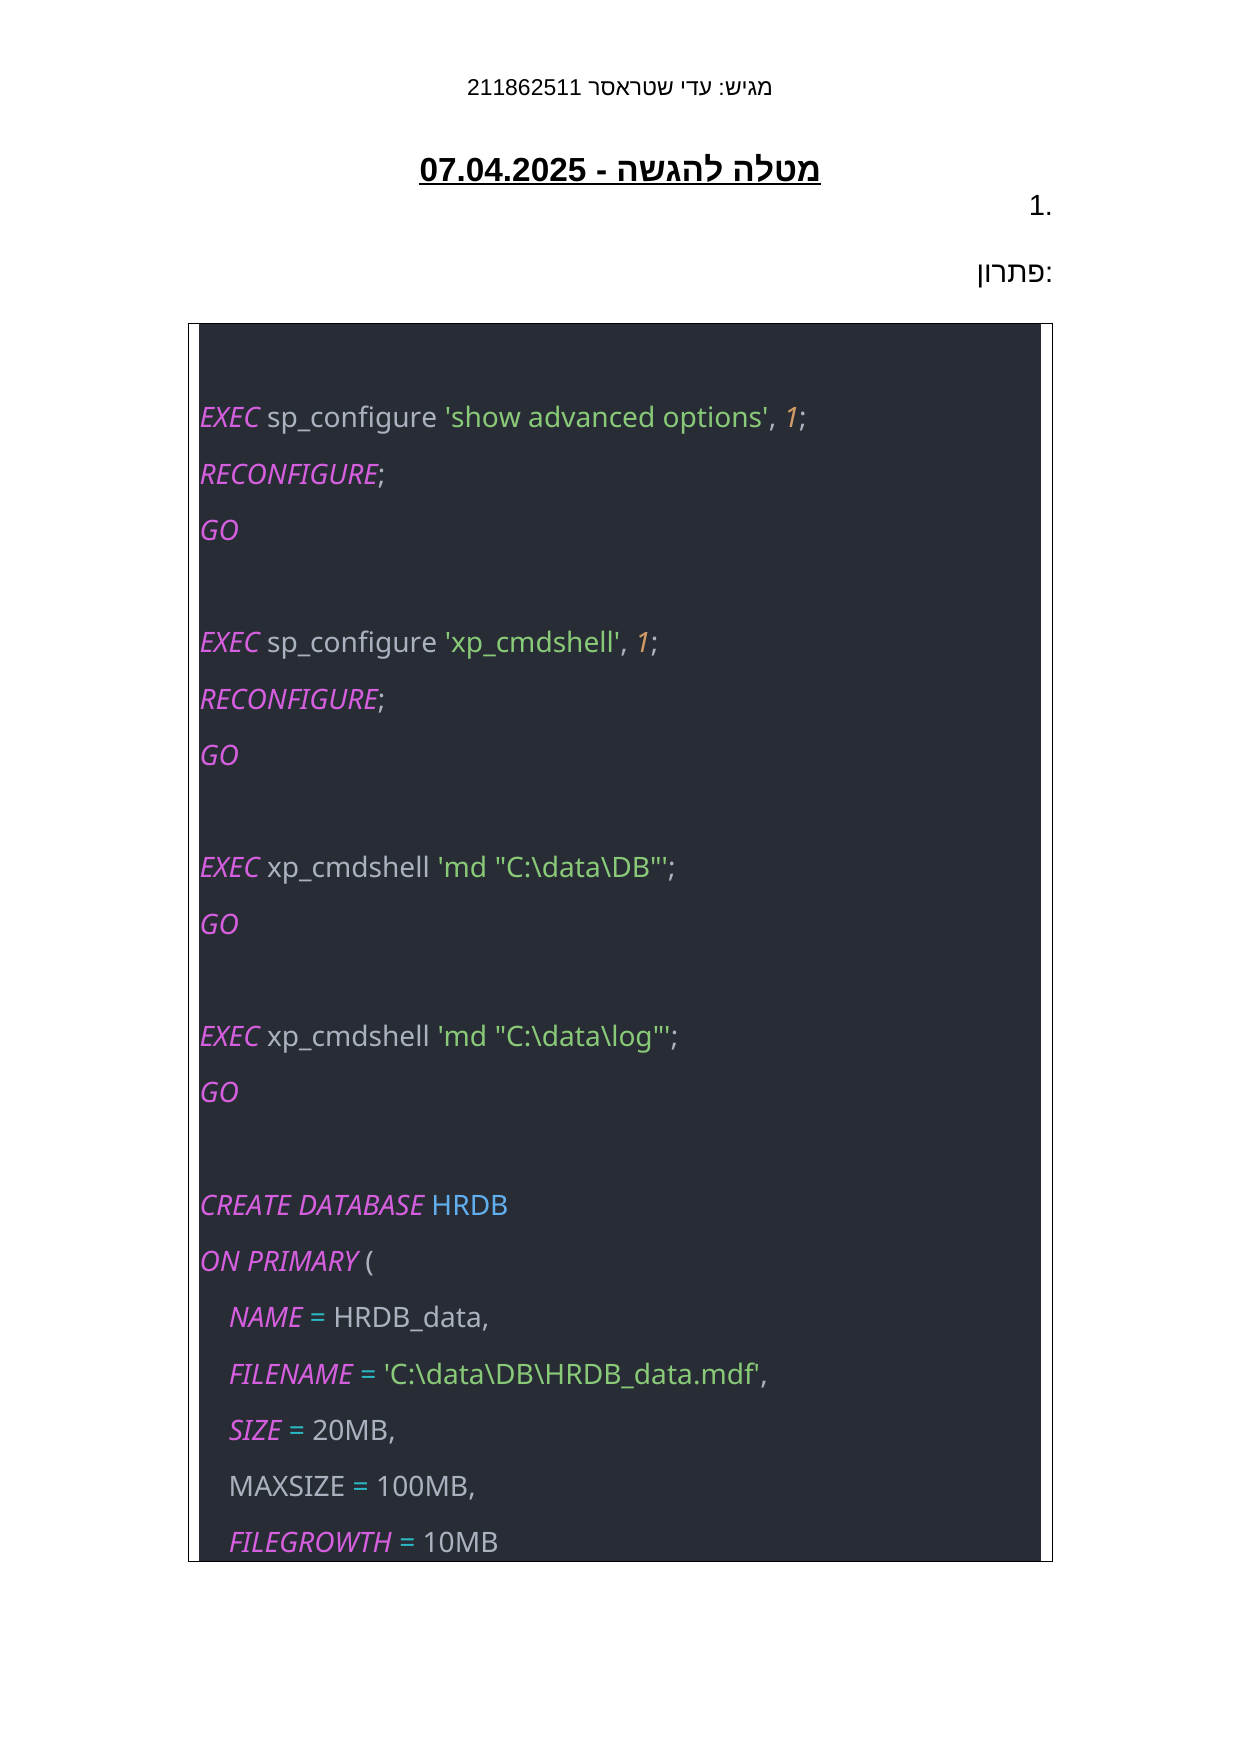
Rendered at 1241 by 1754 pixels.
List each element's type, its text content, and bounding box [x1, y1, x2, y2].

text פתרון: [187, 256, 1053, 289]
text מטלה להגשה - 07.04.2025 [187, 150, 1053, 188]
text 1. [187, 188, 1053, 222]
